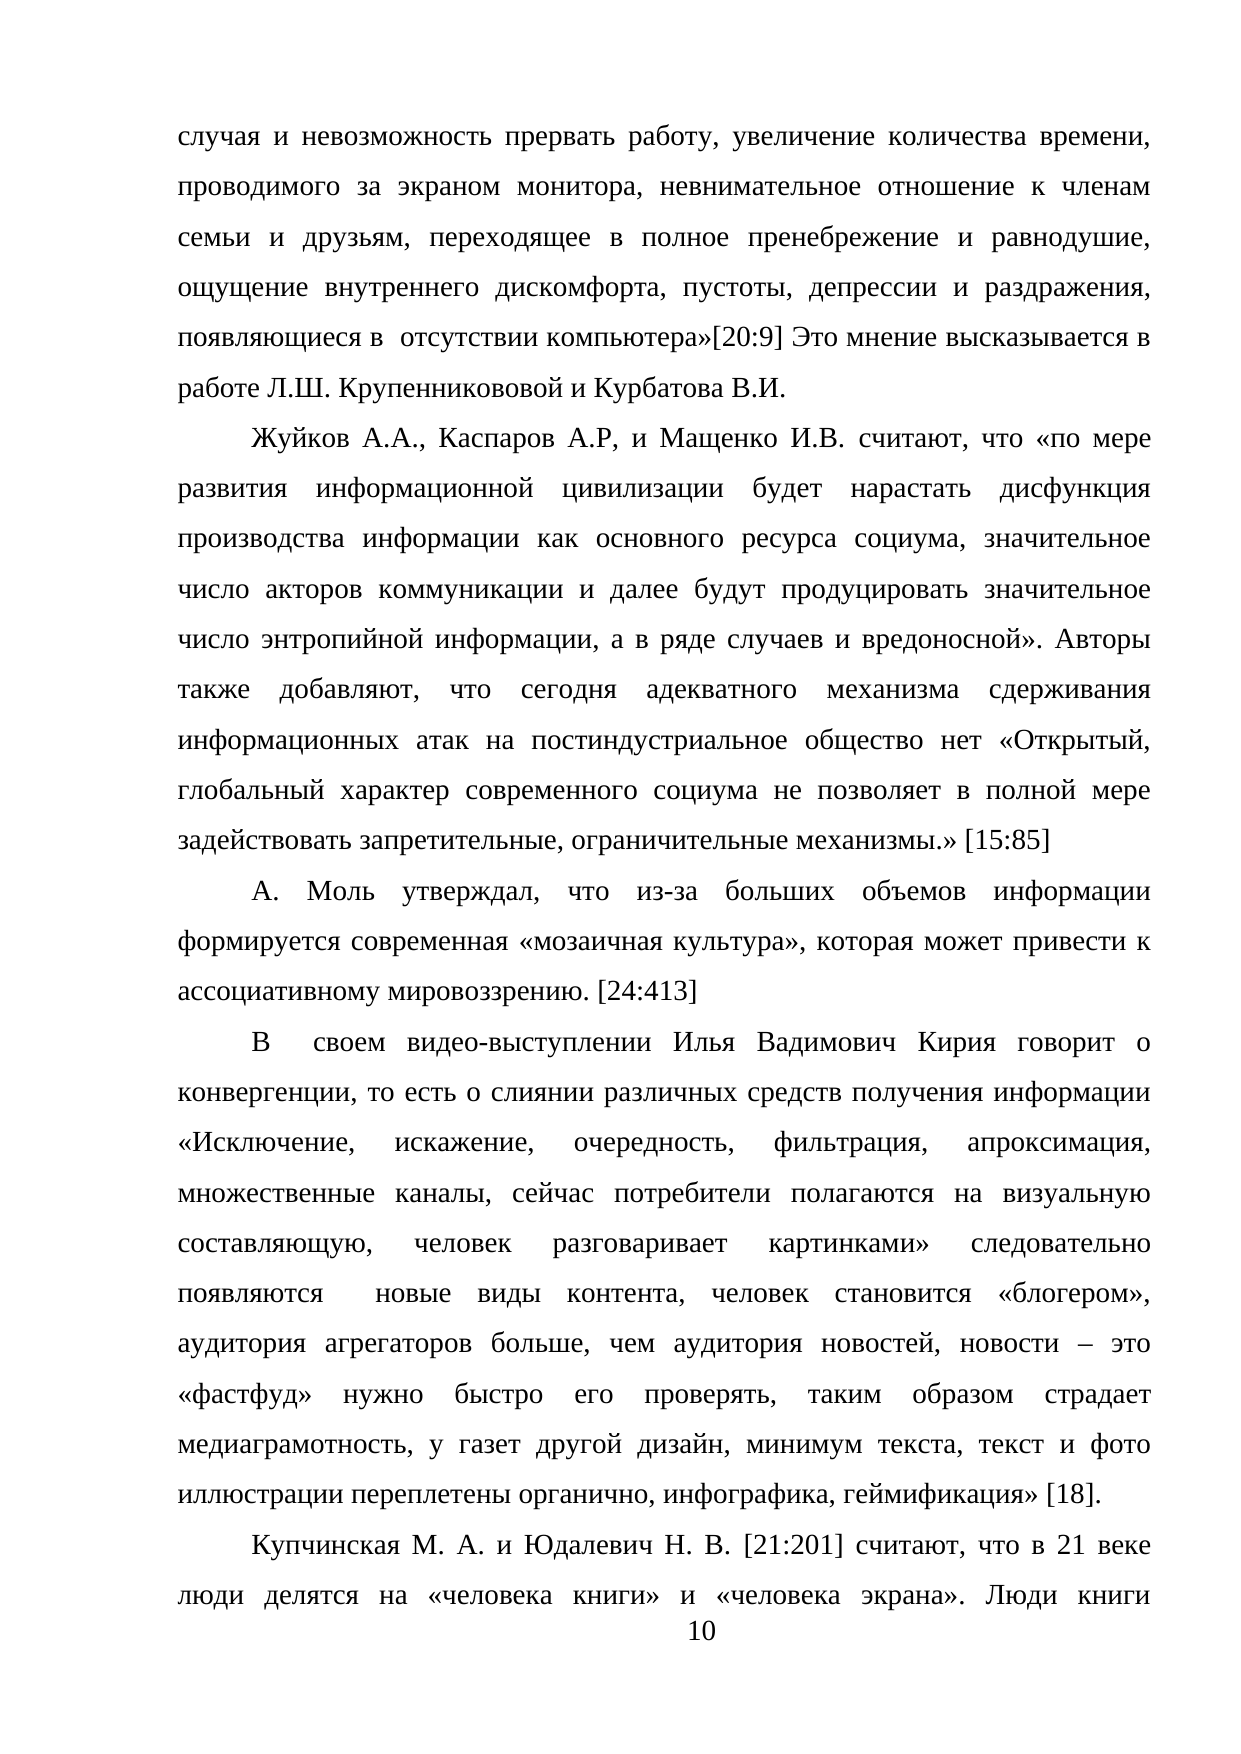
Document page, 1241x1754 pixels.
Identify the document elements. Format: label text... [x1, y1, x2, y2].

text А. Моль утверждал, что из-за больших объемов информации формируется современная «мозаичная культура», которая может привести к ассоциативному мировоззрению. [24:413] [177, 873, 1152, 1007]
text В своем видео-выступлении Илья Вадимович Кирия говорит о конвергенции, то есть о слиянии различных средств получения информации «Исключение, искажение, очередность, фильтрация, апроксимация, множественные каналы, сейчас потребители полагаются на визуальную составляющую, человек разговаривает картинками» следовательно появляются новые виды контента, человек становится «блогером», аудитория агрегаторов больше, чем аудитория новостей, новости – это «фастфуд» нужно быстро его проверять, таким образом страдает медиаграмотность, у газет другой дизайн, минимум текста, текст и фото иллюстрации переплетены органично, инфографика, геймификация» [18]. [177, 1024, 1152, 1510]
text Жуйков А.А., Каспаров А.Р, и Мащенко И.В. считают, что «по мере развития информационной цивилизации будет нарастать дисфункция производства информации как основного ресурса социума, значительное число акторов коммуникации и далее будут продуцировать значительное число энтропийной информации, а в ряде случаев и вредоносной». Авторы также добавляют, что сегодня адекватного механизма сдерживания информационных атак на постиндустриальное общество нет «Открытый, глобальный характер современного социума не позволяет в полной мере задействовать запретительные, ограничительные механизмы.» [15:85] [177, 420, 1152, 856]
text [177, 118, 1152, 403]
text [177, 1527, 1152, 1611]
